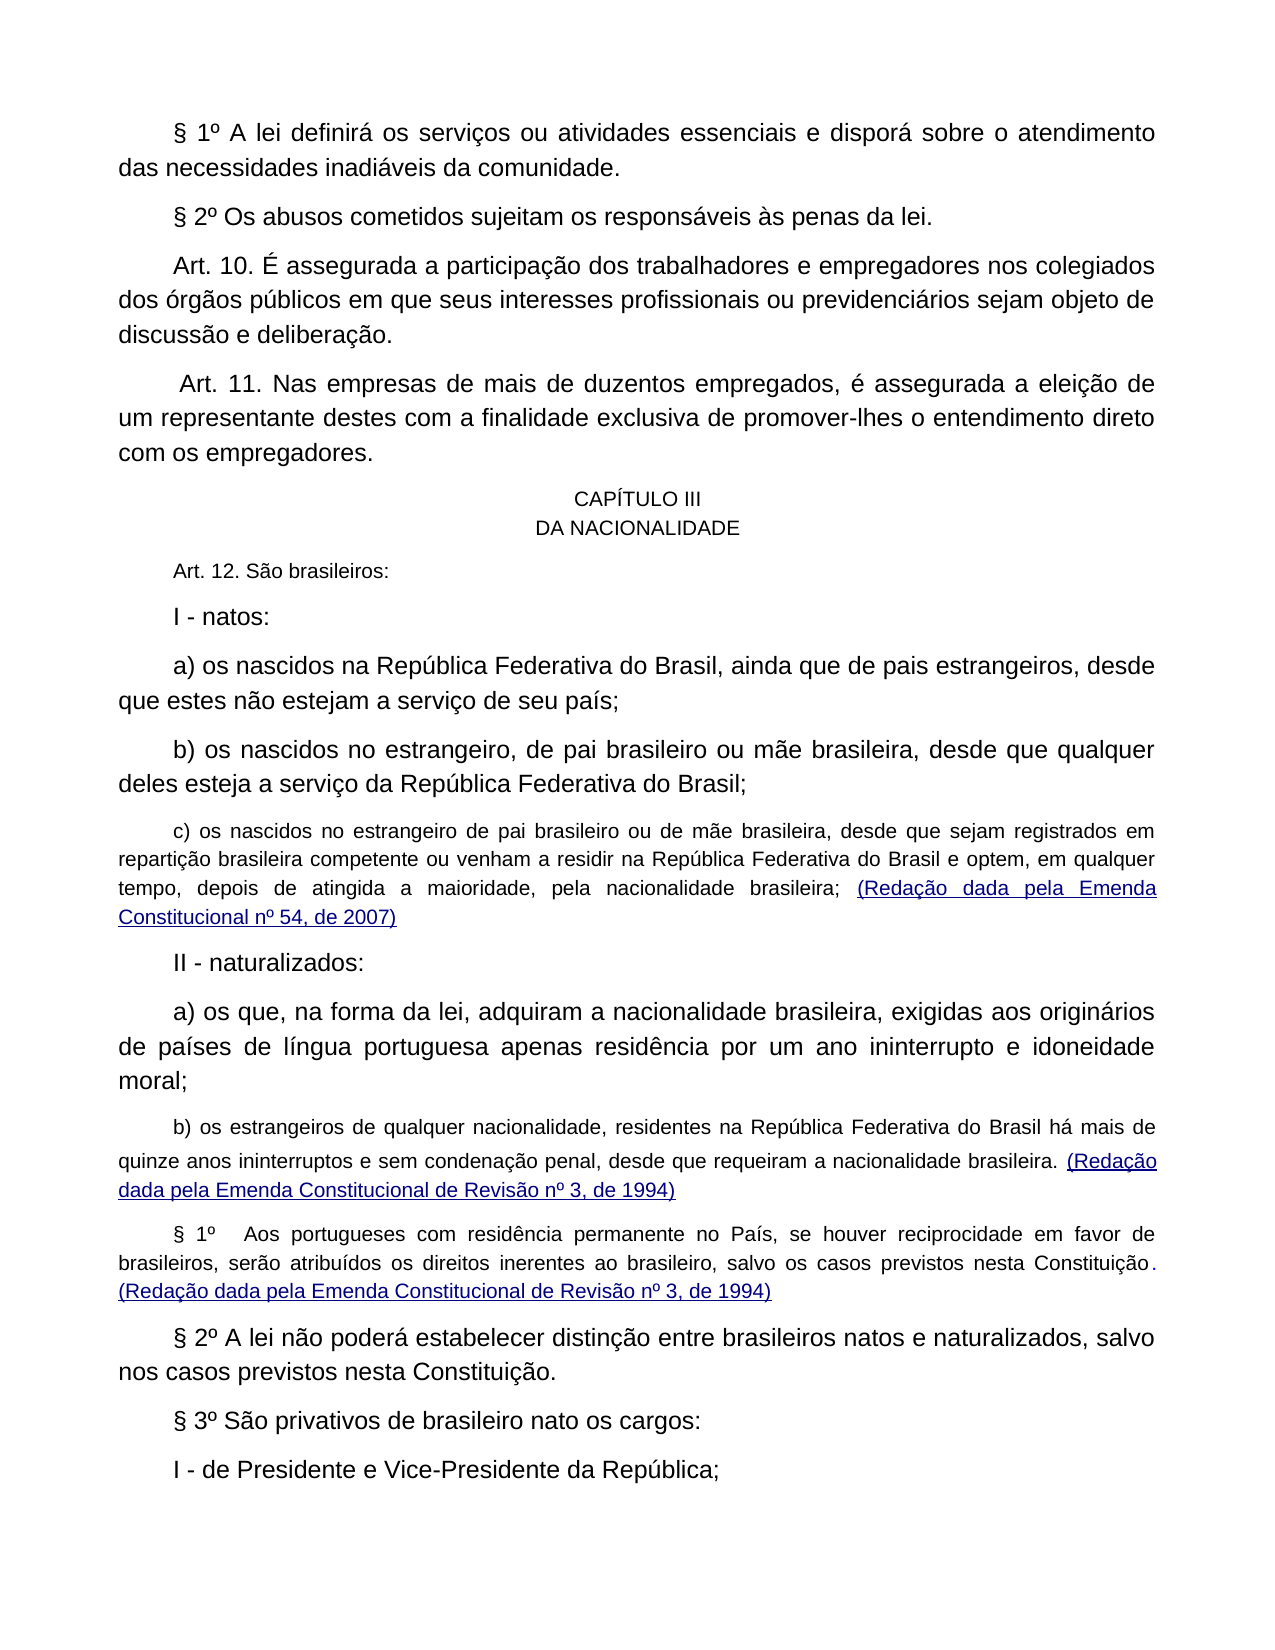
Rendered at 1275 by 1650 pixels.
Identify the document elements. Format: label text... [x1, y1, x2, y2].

text § 3º São privativos de brasileiro nato os cargos: [118, 1406, 1157, 1435]
text b) os estrangeiros de qualquer nacionalidade, residentes na República Federativa do Brasil há mais de quinze anos ininterruptos e sem condenação penal, desde que requeiram a nacionalidade brasileira. (Redação dada pela Emenda Constitucional de Revisão nº 3, de 1994) [118, 1115, 1157, 1202]
text c) os nascidos no estrangeiro de pai brasileiro ou de mãe brasileira, desde que sejam registrados em repartição brasileira competente ou venham a residir na República Federativa do Brasil e optem, em qualquer tempo, depois de atingida a maioridade, pela nacionalidade brasileira; (Redação dada pela Emenda Constitucional nº 54, de 2007) [118, 818, 1157, 929]
text § 2º Os abusos cometidos sujeitam os responsáveis às penas da lei. [118, 202, 1157, 230]
text a) os que, na forma da lei, adquiram a nacionalidade brasileira, exigidas aos originários de países de língua portuguesa apenas residência por um ano ininterrupto e idoneidade moral; [118, 997, 1157, 1095]
text Art. 11. Nas empresas de mais de duzentos empregados, é assegurada a eleição de um representante destes com a finalidade exclusiva de promover-lhes o entendimento direto com os empregadores. [118, 369, 1157, 467]
text Art. 10. É assegurada a participação dos trabalhadores e empregadores nos colegiados dos órgãos públicos em que seus interesses profissionais ou previdenciários sejam objeto de discussão e deliberação. [118, 251, 1157, 348]
text I - natos: [118, 602, 1157, 631]
text I - de Presidente e Vice-Presidente da República; [118, 1455, 1157, 1484]
text II - naturalizados: [118, 948, 1157, 977]
text § 2º A lei não poderá estabelecer distinção entre brasileiros natos e naturalizados, salvo nos casos previstos nesta Constituição. [118, 1322, 1157, 1386]
text § 1º A lei definirá os serviços ou atividades essenciais e disporá sobre o atendimento das necessidades inadiáveis da comunidade. [118, 118, 1157, 181]
text CAPÍTULO III DA NACIONALIDADE [118, 487, 1157, 539]
text b) os nascidos no estrangeiro, de pai brasileiro ou mãe brasileira, desde que qualquer deles esteja a serviço da República Federativa do Brasil; [118, 735, 1157, 798]
text § 1º Aos portugueses com residência permanente no País, se houver reciprocidade em favor de brasileiros, serão atribuídos os direitos inerentes ao brasileiro, salvo os casos previstos nesta Constituição. (Redação dada pela Emenda Constitucional de Revisão nº 3, de 1994) [118, 1222, 1157, 1303]
text Art. 12. São brasileiros: [118, 559, 1157, 583]
text a) os nascidos na República Federativa do Brasil, ainda que de pais estrangeiros, desde que estes não estejam a serviço de seu país; [118, 651, 1157, 714]
